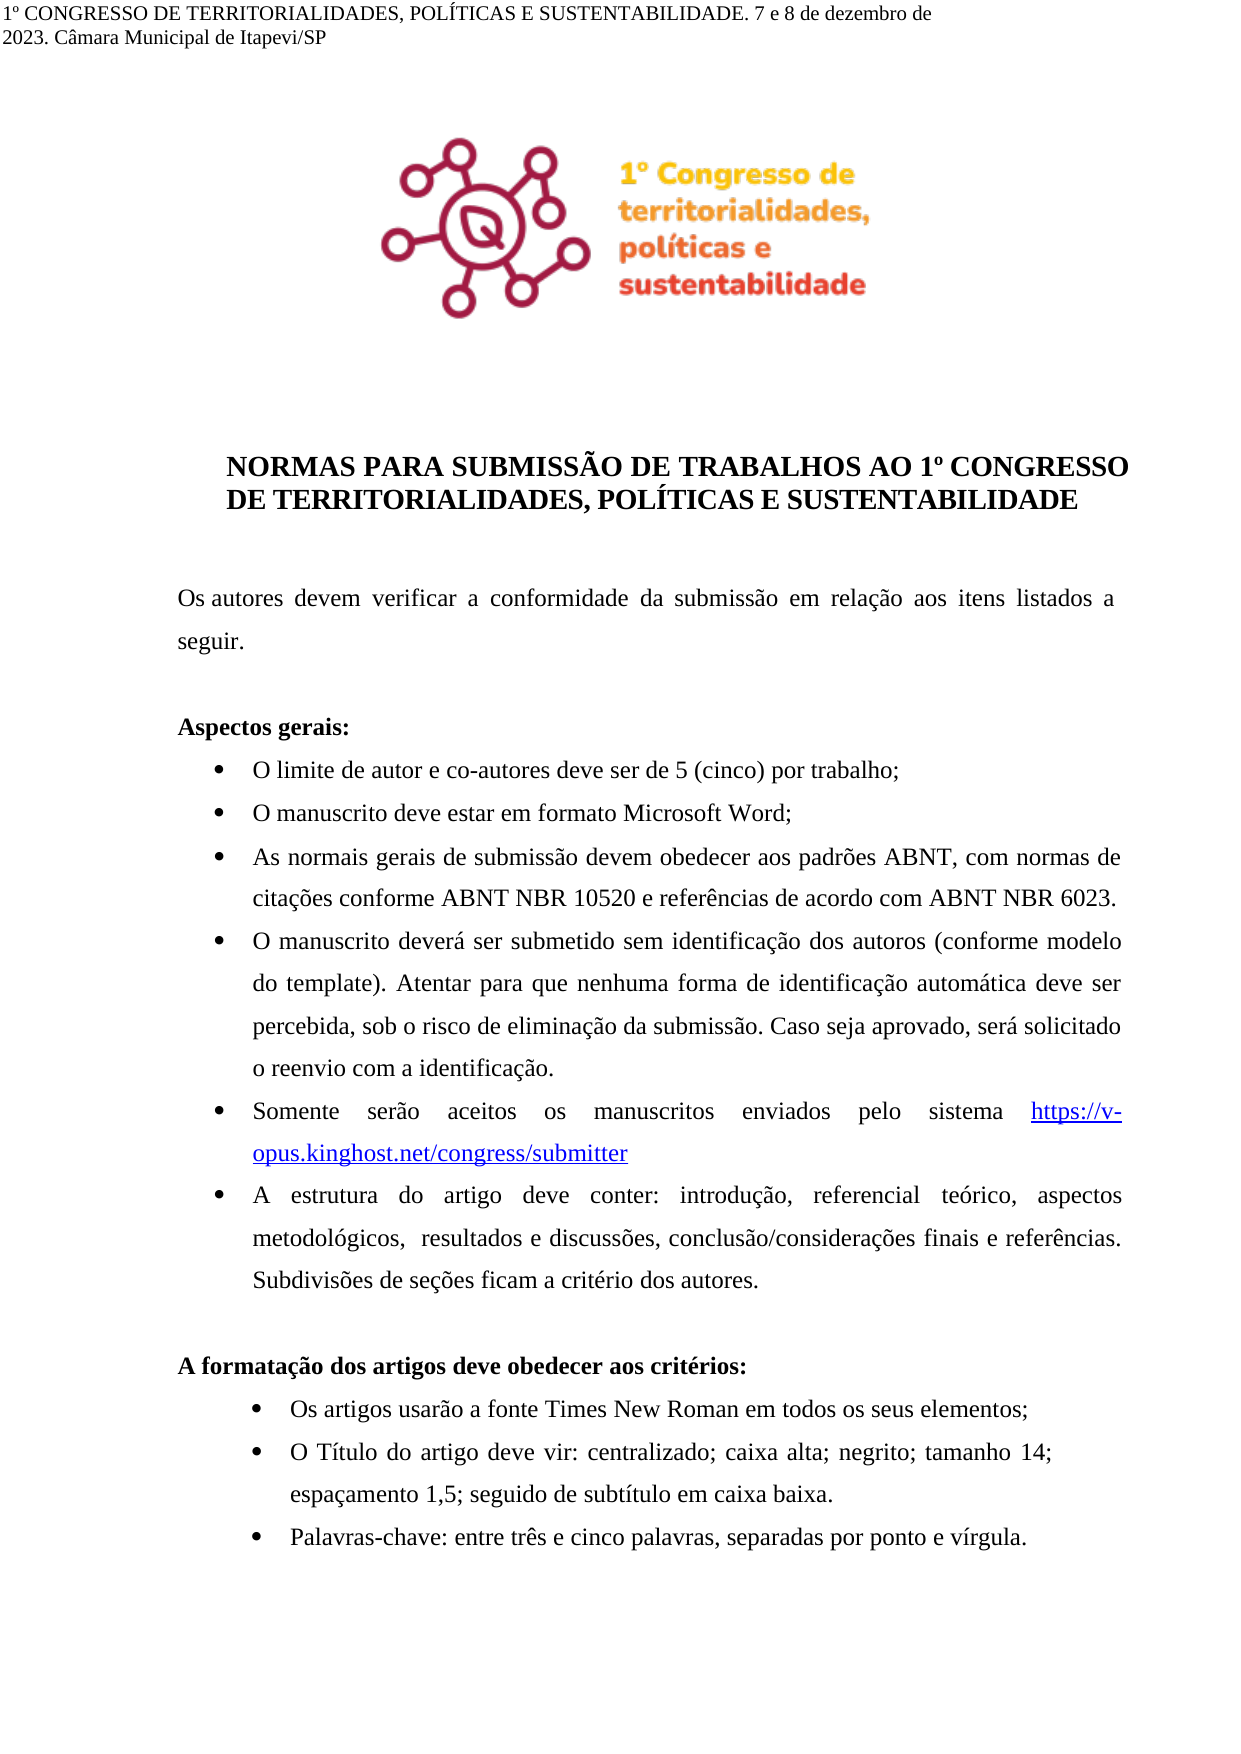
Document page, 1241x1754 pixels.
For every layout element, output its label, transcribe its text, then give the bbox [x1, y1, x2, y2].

text Os autores devem verificar a conformidade da submissão em relação aos itens listados a seguir. [177, 583, 1134, 655]
list As normais gerais de submissão devem obedecer aos padrões ABNT, com normas de citações conforme ABNT NBR 10520 e referências de acordo com ABNT NBR 6023. [215, 842, 1122, 912]
list Os artigos usarão a fonte Times New Roman em todos os seus elementos; [252, 1394, 1134, 1423]
subtitle A formatação dos artigos deve obedecer aos critérios: [177, 1351, 1134, 1380]
list O manuscrito deve estar em formato Microsoft Word; [214, 798, 1134, 827]
subtitle Aspectos gerais: [177, 712, 1134, 741]
list O Título do artigo deve vir: centralizado; caixa alta; negrito; tamanho 14; espaçamento 1,5; seguido de subtítulo em caixa baixa. [252, 1437, 1122, 1508]
list Somente serão aceitos os manuscritos enviados pelo sistema https://v-opus.kinghost.net/congress/submitter [215, 1096, 1122, 1167]
list O manuscrito deverá ser submetido sem identificação dos autoros (conforme modelo do template). Atentar para que nenhuma forma de identificação automática deve ser percebida, sob o risco de eliminação da submissão. Caso seja aprovado, será solicitado o reenvio com a identificação. [215, 926, 1122, 1082]
list A estrutura do artigo deve conter: introdução, referencial teórico, aspectos metodológicos, resultados e discussões, conclusão/considerações finais e referências. Subdivisões de seções ficam a critério dos autores. [215, 1181, 1122, 1294]
list Palavras-chave: entre três e cinco palavras, separadas por ponto e vírgula. [252, 1522, 1134, 1551]
picture [345, 100, 955, 357]
list O limite de autor e co-autores deve ser de 5 (cinco) por trabalho; [214, 755, 1134, 784]
title NORMAS PARA SUBMISSÃO DE TRABALHOS AO 1º CONGRESSO DE TERRITORIALIDADES, POLÍTICAS E SUSTENTABILIDADE [226, 449, 1134, 516]
